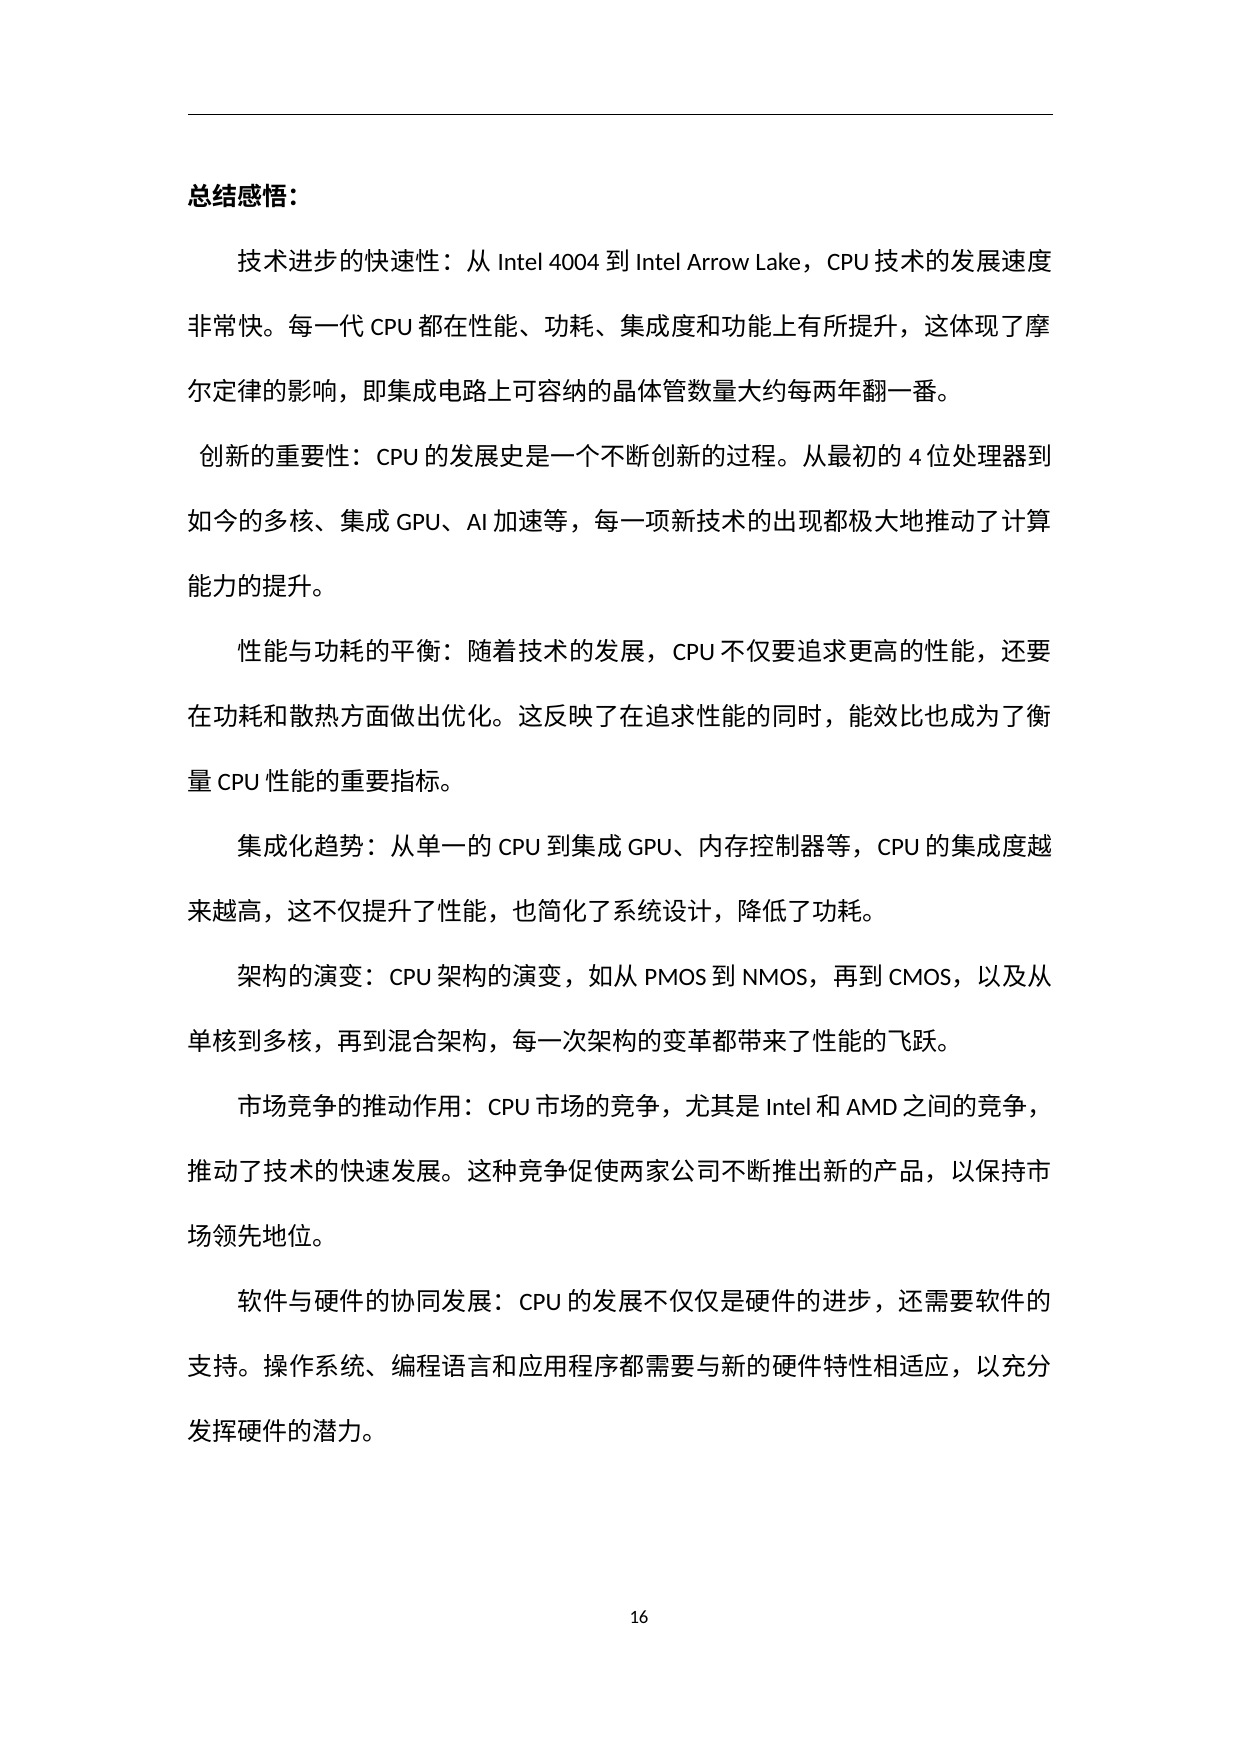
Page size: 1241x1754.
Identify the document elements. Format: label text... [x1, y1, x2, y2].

text 架构的演变：CPU架构的演变，如从PMOS到NMOS，再到CMOS，以及从单核到多核，再到混合架构，每一次架构的变革都带来了性能的飞跃。 [187, 942, 1053, 1072]
text 软件与硬件的协同发展：CPU的发展不仅仅是硬件的进步，还需要软件的支持。操作系统、编程语言和应用程序都需要与新的硬件特性相适应，以充分发挥硬件的潜力。 [187, 1267, 1053, 1462]
text 技术进步的快速性：从Intel 4004到Intel Arrow Lake，CPU技术的发展速度非常快。每一代CPU都在性能、功耗、集成度和功能上有所提升，这体现了摩尔定律的影响，即集成电路上可容纳的晶体管数量大约每两年翻一番。 [187, 227, 1053, 422]
text 总结感悟： [187, 162, 1053, 227]
text 市场竞争的推动作用：CPU市场的竞争，尤其是Intel和AMD之间的竞争，推动了技术的快速发展。这种竞争促使两家公司不断推出新的产品，以保持市场领先地位。 [187, 1072, 1053, 1267]
text 性能与功耗的平衡：随着技术的发展，CPU不仅要追求更高的性能，还要在功耗和散热方面做出优化。这反映了在追求性能的同时，能效比也成为了衡量CPU性能的重要指标。 [187, 617, 1053, 812]
text 集成化趋势：从单一的CPU到集成GPU、内存控制器等，CPU的集成度越来越高，这不仅提升了性能，也简化了系统设计，降低了功耗。 [187, 812, 1053, 942]
text 创新的重要性：CPU的发展史是一个不断创新的过程。从最初的4位处理器到如今的多核、集成GPU、AI加速等，每一项新技术的出现都极大地推动了计算能力的提升。 [187, 422, 1053, 617]
